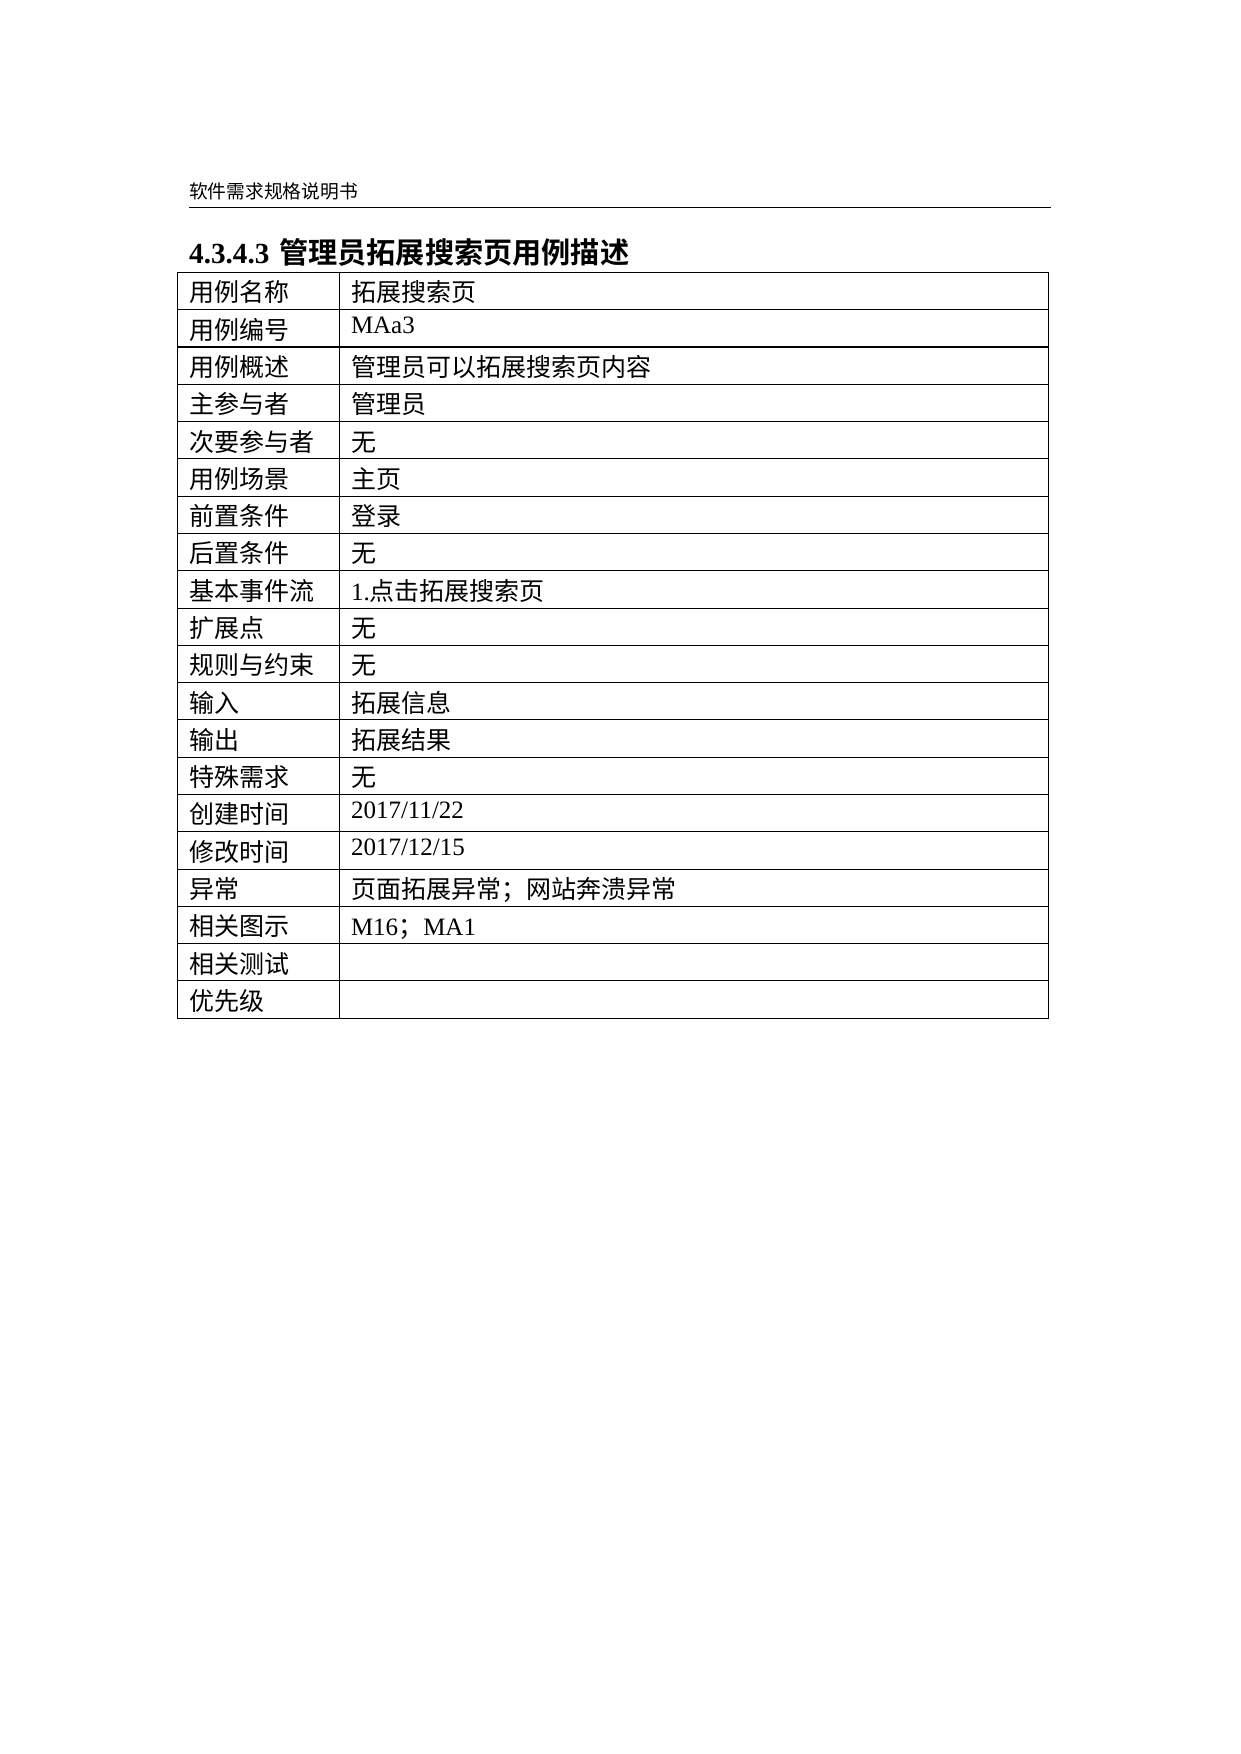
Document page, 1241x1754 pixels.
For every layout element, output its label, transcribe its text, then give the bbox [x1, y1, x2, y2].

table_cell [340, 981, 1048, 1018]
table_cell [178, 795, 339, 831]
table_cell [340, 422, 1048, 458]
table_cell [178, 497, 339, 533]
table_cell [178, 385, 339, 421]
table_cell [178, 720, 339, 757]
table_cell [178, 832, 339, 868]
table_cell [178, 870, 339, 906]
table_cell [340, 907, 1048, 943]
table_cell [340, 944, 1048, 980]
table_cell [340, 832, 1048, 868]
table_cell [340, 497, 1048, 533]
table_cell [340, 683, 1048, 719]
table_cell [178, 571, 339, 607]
subtitle 管理员拓展搜索页用例描述 [189, 229, 1051, 272]
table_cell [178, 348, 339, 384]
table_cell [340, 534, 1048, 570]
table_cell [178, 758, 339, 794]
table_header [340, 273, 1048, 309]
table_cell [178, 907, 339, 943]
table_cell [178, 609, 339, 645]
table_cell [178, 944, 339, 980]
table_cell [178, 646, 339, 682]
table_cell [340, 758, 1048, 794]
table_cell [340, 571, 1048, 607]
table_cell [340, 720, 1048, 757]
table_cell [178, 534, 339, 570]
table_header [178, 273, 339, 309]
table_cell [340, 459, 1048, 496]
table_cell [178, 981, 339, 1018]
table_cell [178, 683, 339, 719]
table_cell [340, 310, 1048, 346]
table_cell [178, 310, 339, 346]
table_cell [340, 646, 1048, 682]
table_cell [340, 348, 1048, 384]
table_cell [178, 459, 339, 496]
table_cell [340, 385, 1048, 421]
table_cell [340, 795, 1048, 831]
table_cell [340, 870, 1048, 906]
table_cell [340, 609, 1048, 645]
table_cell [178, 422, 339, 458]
